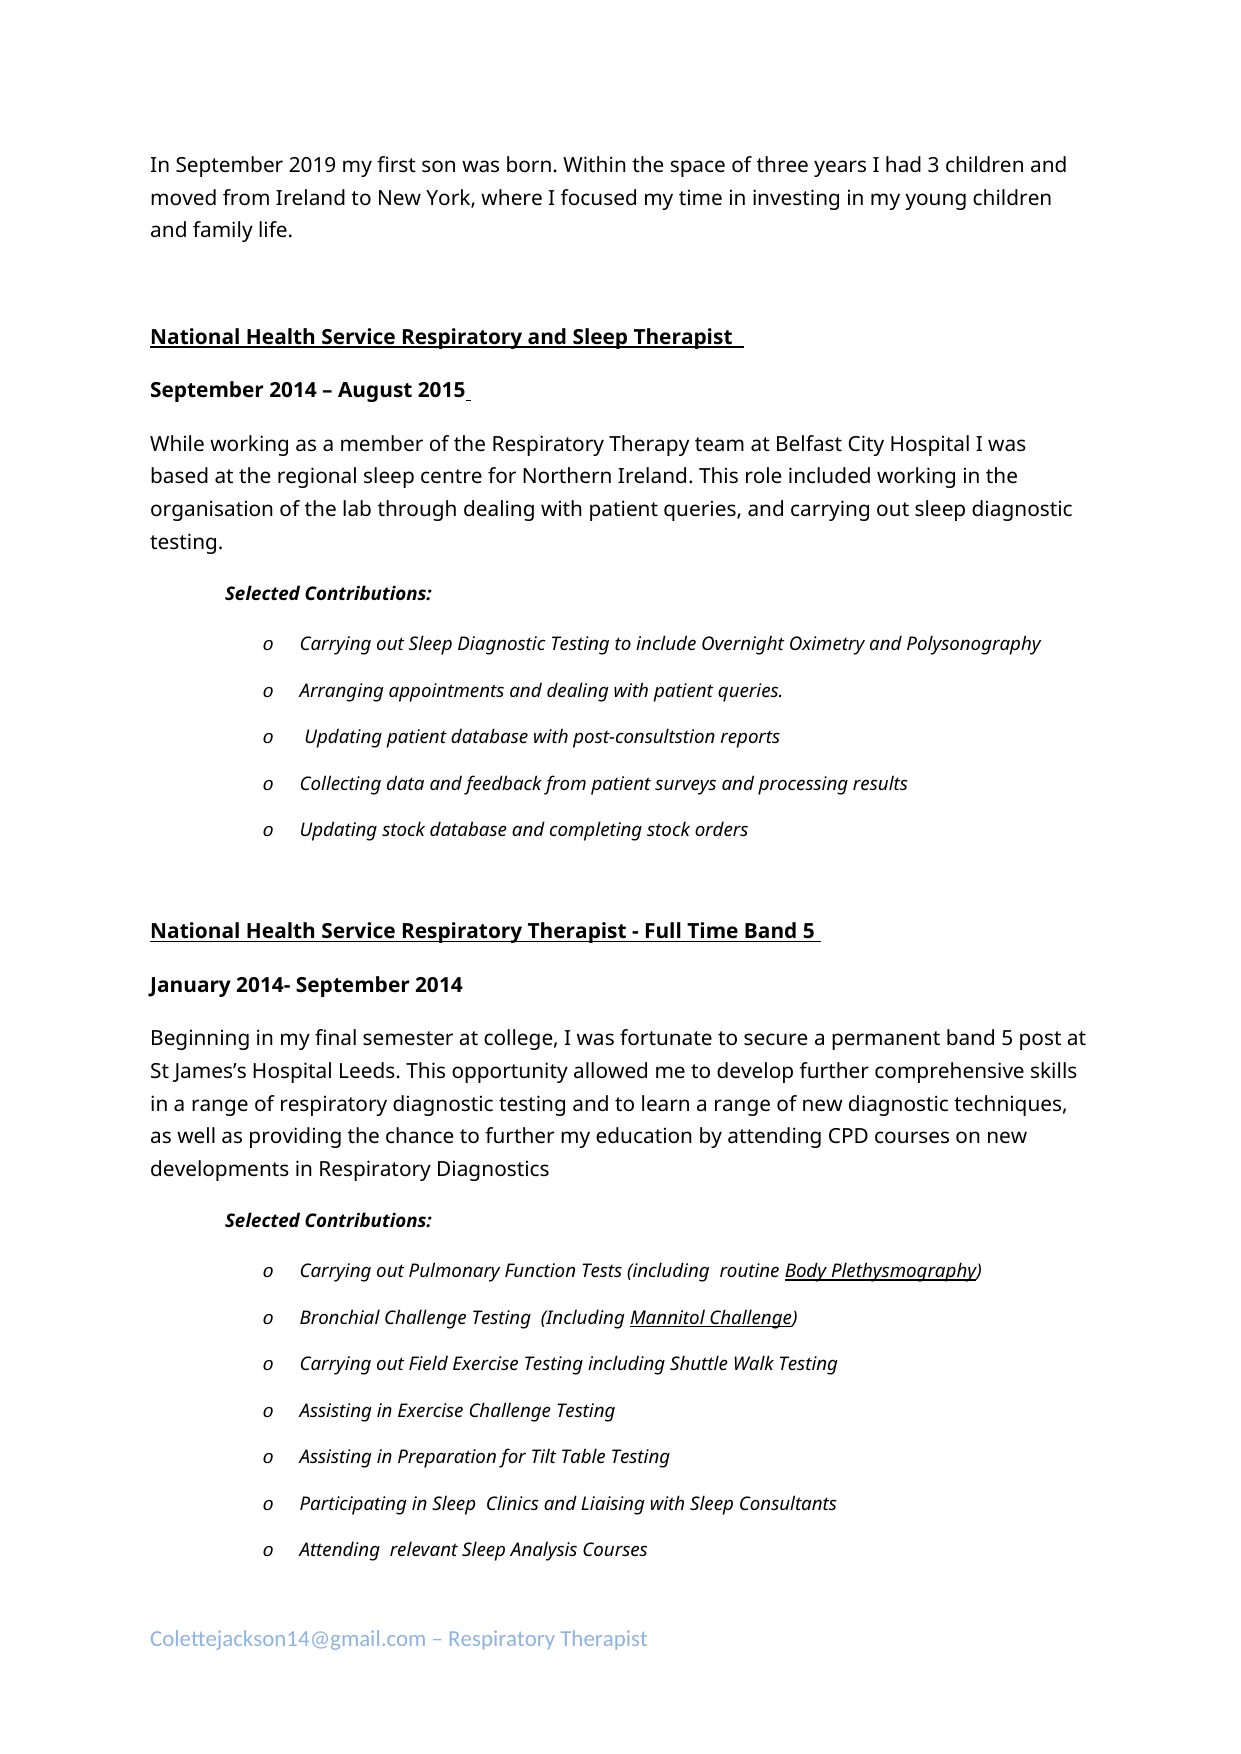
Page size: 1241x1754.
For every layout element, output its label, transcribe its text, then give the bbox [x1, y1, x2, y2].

list Carrying out Pulmonary Function Tests (including routine Body Plethysmography) [262, 1257, 1090, 1283]
list Assisting in Exercise Challenge Testing [262, 1397, 1090, 1423]
list Carrying out Sleep Diagnostic Testing to include Overnight Oximetry and Polysonography [262, 630, 1090, 656]
list Collecting data and feedback from patient surveys and processing results [262, 770, 1090, 796]
text In September 2019 my first son was born. Within the space of three years I had 3 children and moved from Ireland to New York, where I focused my time in investing in my young children and family life. [150, 150, 1090, 244]
list Bronchial Challenge Testing (Including Mannitol Challenge) [262, 1304, 1090, 1330]
text While working as a member of the Respiratory Therapy team at Belfast City Hospital I was based at the regional sleep centre for Northern Ireland. This role included working in the organisation of the lab through dealing with patient queries, and carrying out sleep diagnostic testing. [150, 429, 1090, 555]
text National Health Service Respiratory and Sleep Therapist [150, 322, 1090, 351]
list Attending relevant Sleep Analysis Courses [262, 1537, 1090, 1562]
list Arranging appointments and dealing with patient queries. [262, 677, 1090, 703]
text Selected Contributions: [225, 580, 1090, 606]
text September 2014 – August 2015 [150, 376, 1090, 404]
text Beginning in my final semester at college, I was fortunate to secure a permanent band 5 post at St James’s Hospital Leeds. This opportunity allowed me to develop further comprehensive skills in a range of respiratory diagnostic testing and to learn a range of new diagnostic techniques, as well as providing the chance to further my education by attending CPD courses on new developments in Respiratory Diagnostics [150, 1023, 1090, 1182]
text National Health Service Respiratory Therapist - Full Time Band 5 [150, 917, 1090, 945]
list Updating stock database and completing stock orders [262, 817, 1090, 842]
list Carrying out Field Exercise Testing including Shuttle Walk Testing [262, 1351, 1090, 1376]
text Selected Contributions: [225, 1207, 1090, 1233]
list Assisting in Preparation for Tilt Table Testing [262, 1444, 1090, 1469]
text January 2014- September 2014 [150, 970, 1090, 998]
list Participating in Sleep Clinics and Liaising with Sleep Consultants [262, 1490, 1090, 1516]
list Updating patient database with post-consultstion reports [262, 723, 1090, 749]
